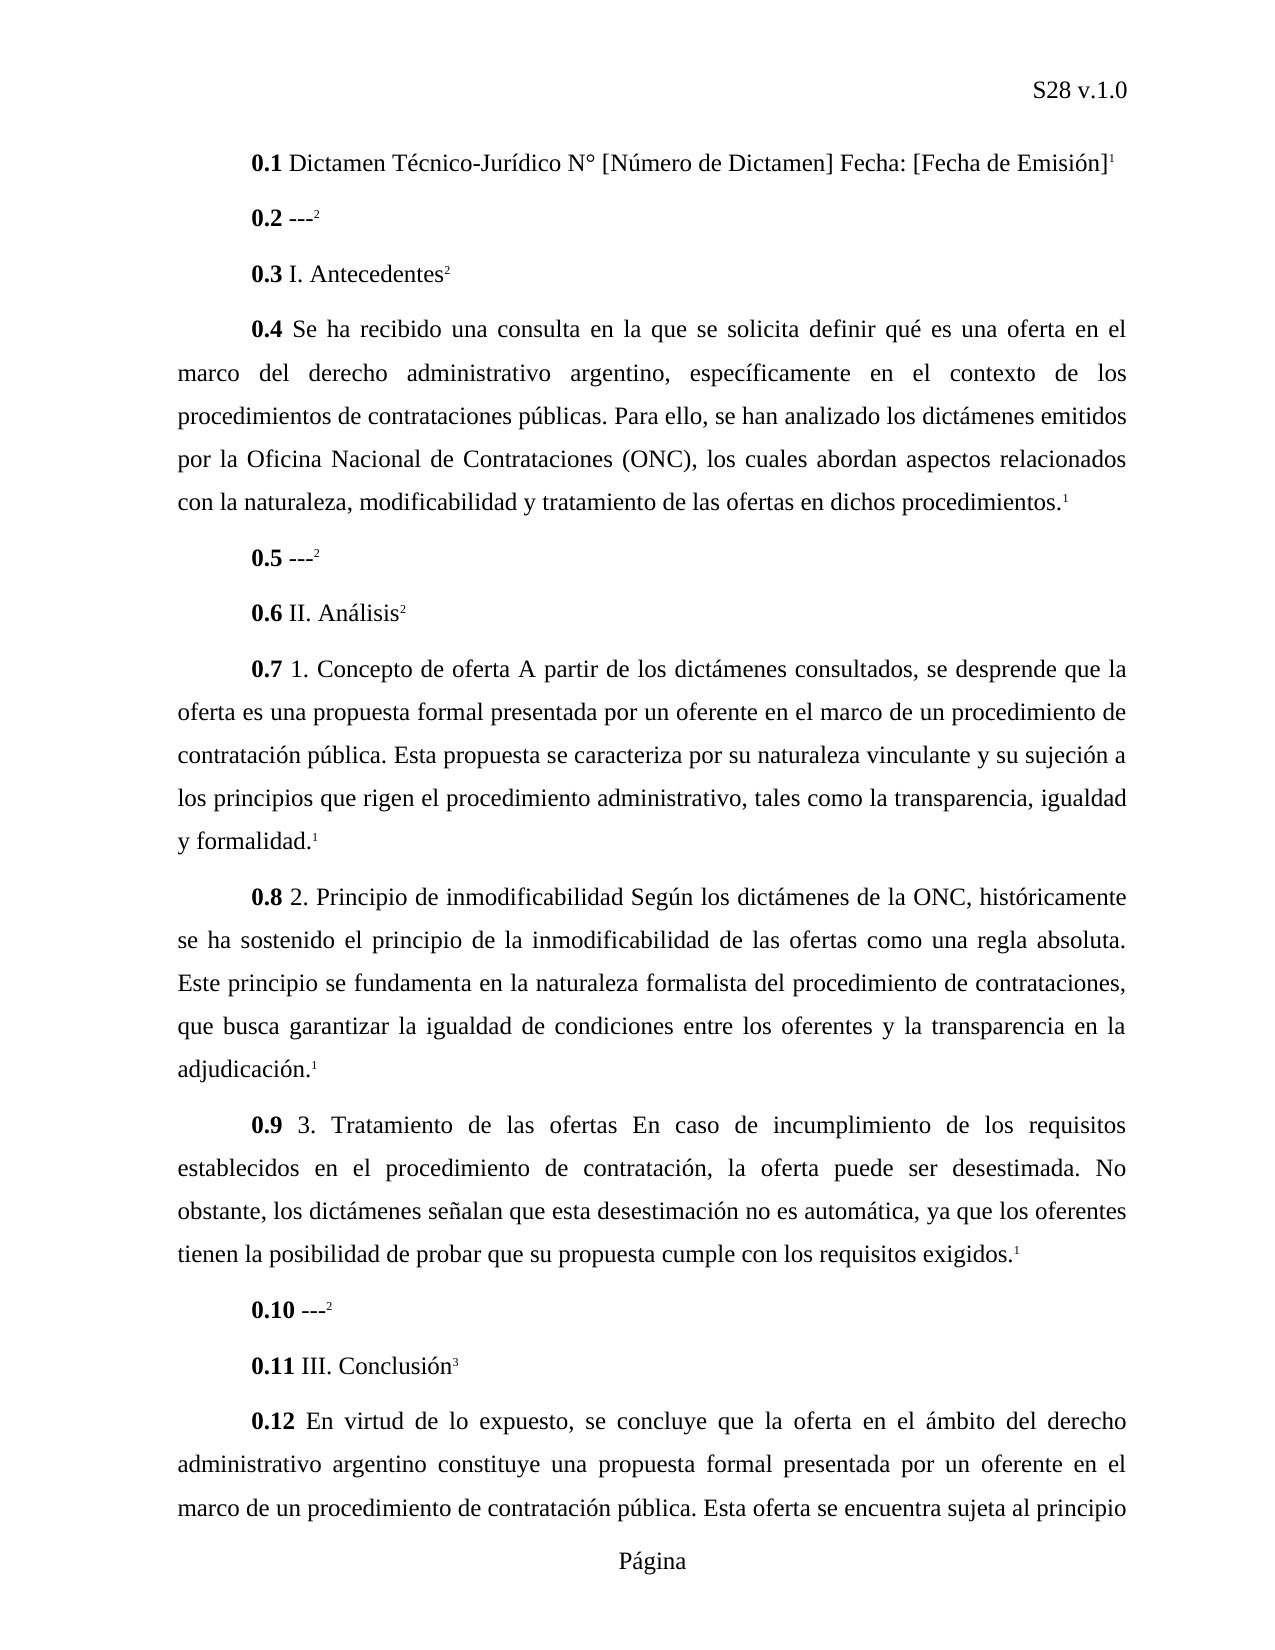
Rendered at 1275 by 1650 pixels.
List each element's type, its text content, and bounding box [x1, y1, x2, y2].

text 0.8 2. Principio de inmodificabilidad Según los dictámenes de la ONC, históricamente se ha sostenido el principio de la inmodificabilidad de las ofertas como una regla absoluta. Este principio se fundamenta en la naturaleza formalista del procedimiento de contrataciones, que busca garantizar la igualdad de condiciones entre los oferentes y la transparencia en la adjudicación.1 [177, 882, 1127, 1083]
text 0.6 II. Análisis2 [177, 598, 1127, 627]
text 0.2 ---2 [177, 203, 1127, 232]
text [177, 1406, 1127, 1521]
text 0.5 ---2 [177, 543, 1127, 571]
text 0.4 Se ha recibido una consulta en la que se solicita definir qué es una oferta en el marco del derecho administrativo argentino, específicamente en el contexto de los procedimientos de contrataciones públicas. Para ello, se han analizado los dictámenes emitidos por la Oficina Nacional de Contrataciones (ONC), los cuales abordan aspectos relacionados con la naturaleza, modificabilidad y tratamiento de las ofertas en dichos procedimientos.1 [177, 314, 1127, 516]
text 0.1 Dictamen Técnico-Jurídico N° [Número de Dictamen] Fecha: [Fecha de Emisión]1 [177, 148, 1127, 176]
text 0.10 ---2 [177, 1295, 1127, 1324]
text 0.11 III. Conclusión3 [177, 1351, 1127, 1379]
text 0.9 3. Tratamiento de las ofertas En caso de incumplimiento de los requisitos establecidos en el procedimiento de contratación, la oferta puede ser desestimada. No obstante, los dictámenes señalan que esta desestimación no es automática, ya que los oferentes tienen la posibilidad de probar que su propuesta cumple con los requisitos exigidos.1 [177, 1110, 1127, 1268]
text 0.3 I. Antecedentes2 [177, 259, 1127, 288]
text 0.7 1. Concepto de oferta A partir de los dictámenes consultados, se desprende que la oferta es una propuesta formal presentada por un oferente en el marco de un procedimiento de contratación pública. Esta propuesta se caracteriza por su naturaleza vinculante y su sujeción a los principios que rigen el procedimiento administrativo, tales como la transparencia, igualdad y formalidad.1 [177, 654, 1127, 855]
